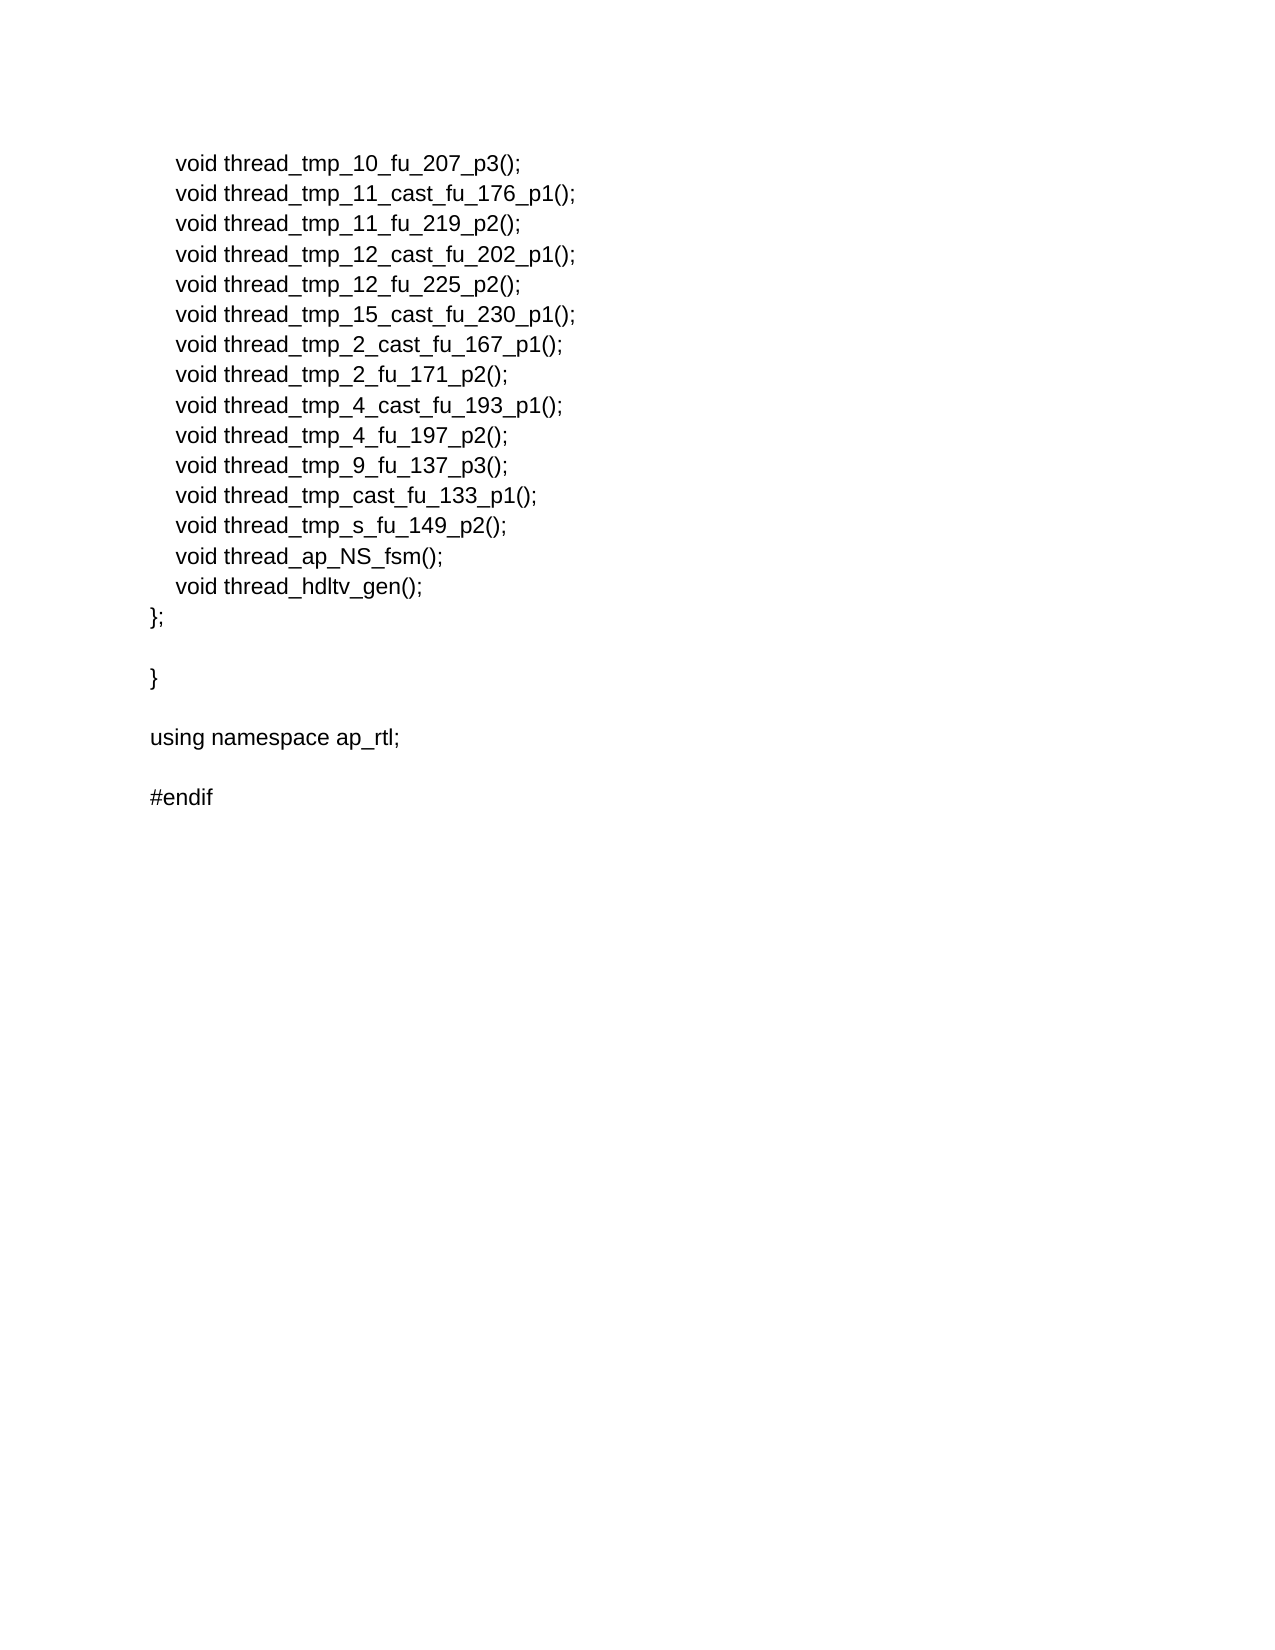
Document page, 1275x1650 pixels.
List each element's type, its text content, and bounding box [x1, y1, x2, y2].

text #endif [150, 784, 1125, 811]
text void thread_tmp_2_cast_fu_167_p1(); [150, 331, 1125, 358]
text void thread_tmp_9_fu_137_p3(); [150, 452, 1125, 478]
text void thread_tmp_11_cast_fu_176_p1(); [150, 180, 1125, 207]
text void thread_tmp_cast_fu_133_p1(); [150, 482, 1125, 509]
text }; [150, 603, 1125, 629]
text void thread_tmp_4_fu_197_p2(); [150, 422, 1125, 448]
text void thread_tmp_12_fu_225_p2(); [150, 271, 1125, 297]
text void thread_tmp_11_fu_219_p2(); [150, 210, 1125, 237]
text using namespace ap_rtl; [150, 724, 1125, 750]
text } [150, 663, 1125, 690]
text void thread_tmp_15_cast_fu_230_p1(); [150, 301, 1125, 327]
text void thread_hdltv_gen(); [150, 573, 1125, 599]
text void thread_tmp_10_fu_207_p3(); [150, 150, 1125, 176]
text void thread_tmp_s_fu_149_p2(); [150, 512, 1125, 539]
text void thread_tmp_2_fu_171_p2(); [150, 361, 1125, 388]
text void thread_tmp_12_cast_fu_202_p1(); [150, 241, 1125, 267]
text void thread_ap_NS_fsm(); [150, 543, 1125, 569]
text void thread_tmp_4_cast_fu_193_p1(); [150, 392, 1125, 418]
